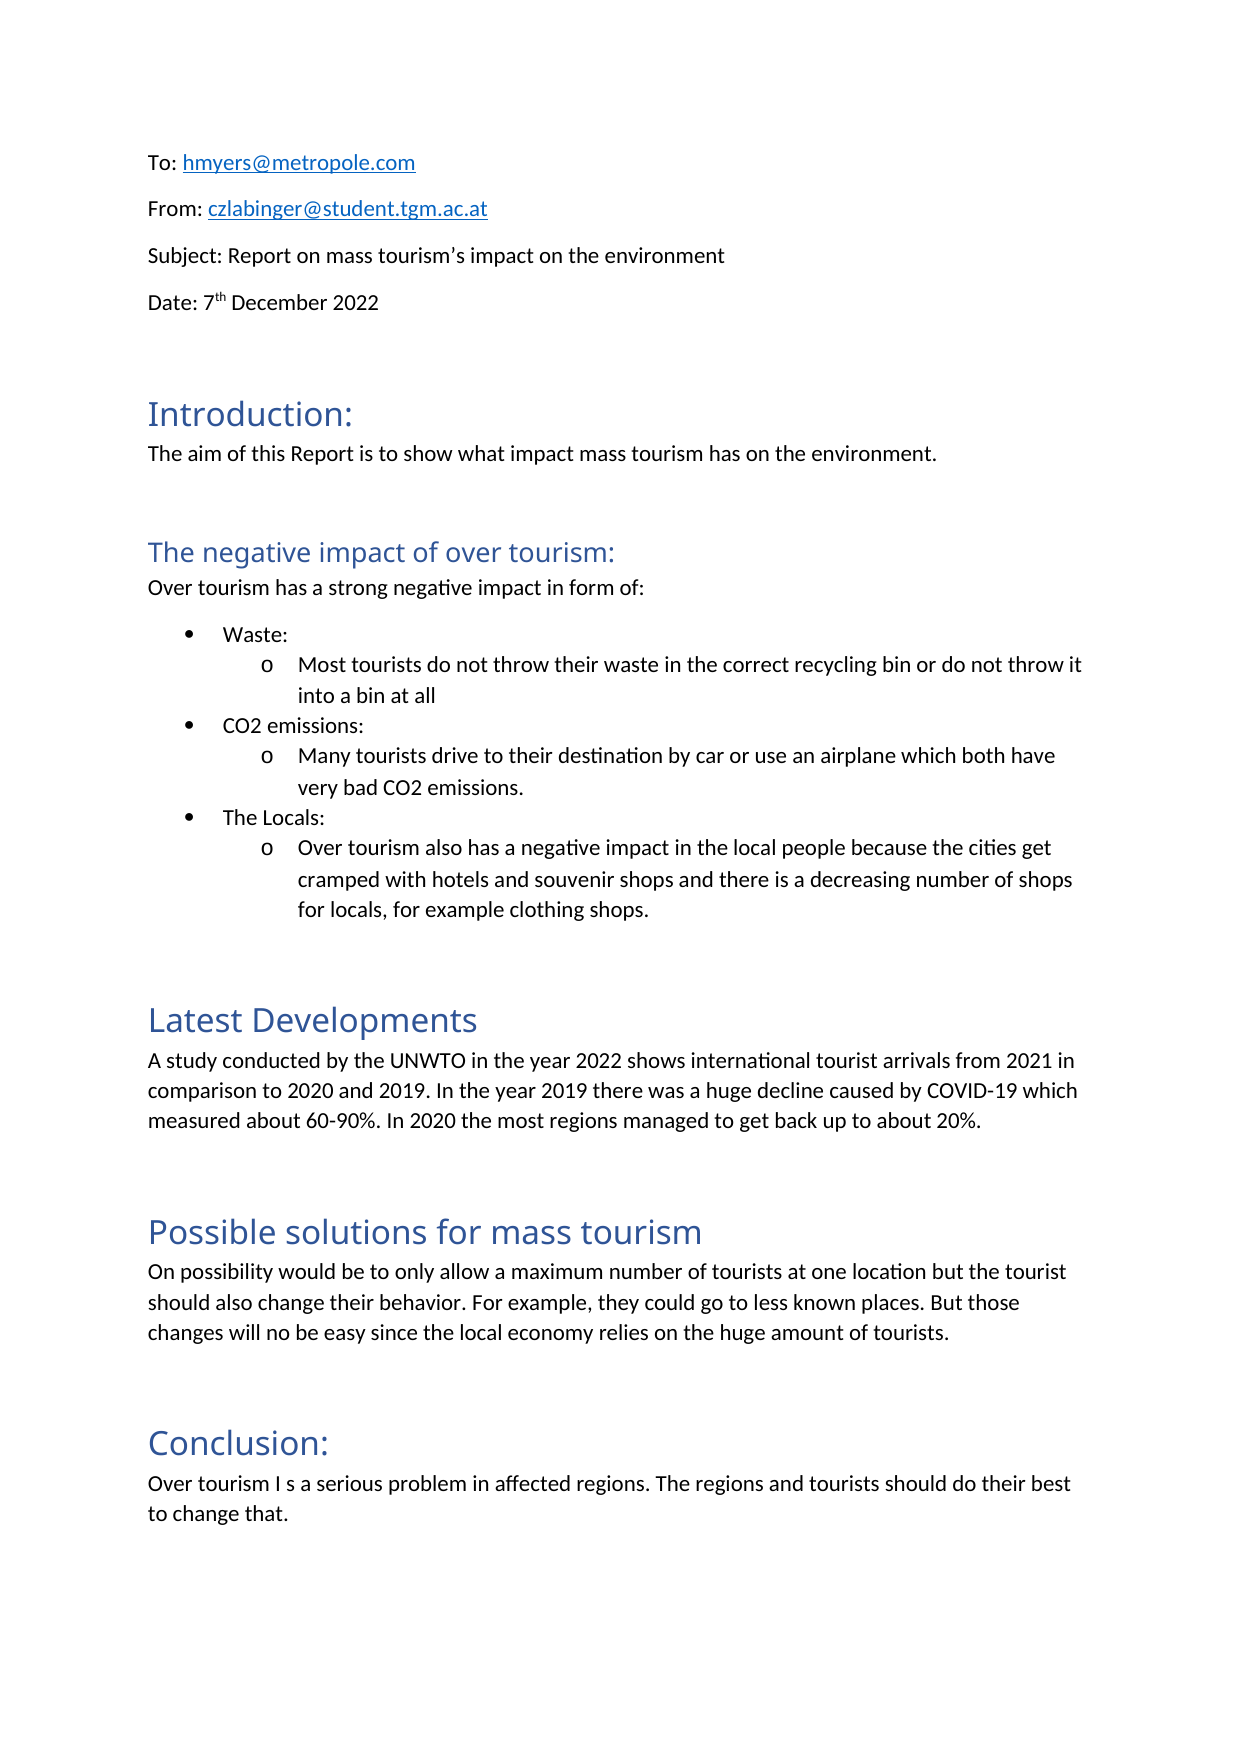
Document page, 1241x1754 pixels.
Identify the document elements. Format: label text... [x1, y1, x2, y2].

subtitle Possible solutions for mass tourism [148, 1208, 1093, 1254]
text On possibility would be to only allow a maximum number of tourists at one location but the tourist should also change their behavior. For example, they could go to less known places. But those changes will no be easy since the local economy relies on the huge amount of tourists. [148, 1257, 1093, 1346]
subtitle Introduction: [148, 390, 1093, 436]
text Subject: Report on mass tourism’s impact on the environment [148, 241, 1093, 269]
list Waste: [185, 620, 1093, 648]
subtitle The negative impact of over tourism: [148, 533, 1093, 570]
text To: hmyers@metropole.com [148, 148, 1093, 176]
text Over tourism I s a serious problem in affected regions. The regions and tourists should do their best to change that. [148, 1469, 1093, 1527]
subtitle Conclusion: [148, 1420, 1093, 1465]
text A study conducted by the UNWTO in the year 2022 shows international tourist arrivals from 2021 in comparison to 2020 and 2019. In the year 2019 there was a huge decline caused by COVID-19 which measured about 60-90%. In 2020 the most regions managed to get back up to about 20%. [148, 1046, 1093, 1134]
list Most tourists do not throw their waste in the correct recycling bin or do not throw it into a bin at all [260, 650, 1093, 709]
subtitle Latest Developments [148, 997, 1093, 1042]
list The Locals: [185, 803, 1093, 831]
text The aim of this Report is to show what impact mass tourism has on the environment. [148, 439, 1093, 467]
text From: czlabinger@student.tgm.ac.at [148, 194, 1093, 222]
list CO2 emissions: [185, 711, 1093, 739]
text Over tourism has a strong negative impact in form of: [148, 573, 1093, 601]
list Over tourism also has a negative impact in the local people because the cities get cramped with hotels and souvenir shops and there is a decreasing number of shops for locals, for example clothing shops. [260, 833, 1093, 923]
text Date: 7th December 2022 [148, 288, 1093, 316]
list Many tourists drive to their destination by car or use an airplane which both have very bad CO2 emissions. [260, 742, 1093, 801]
